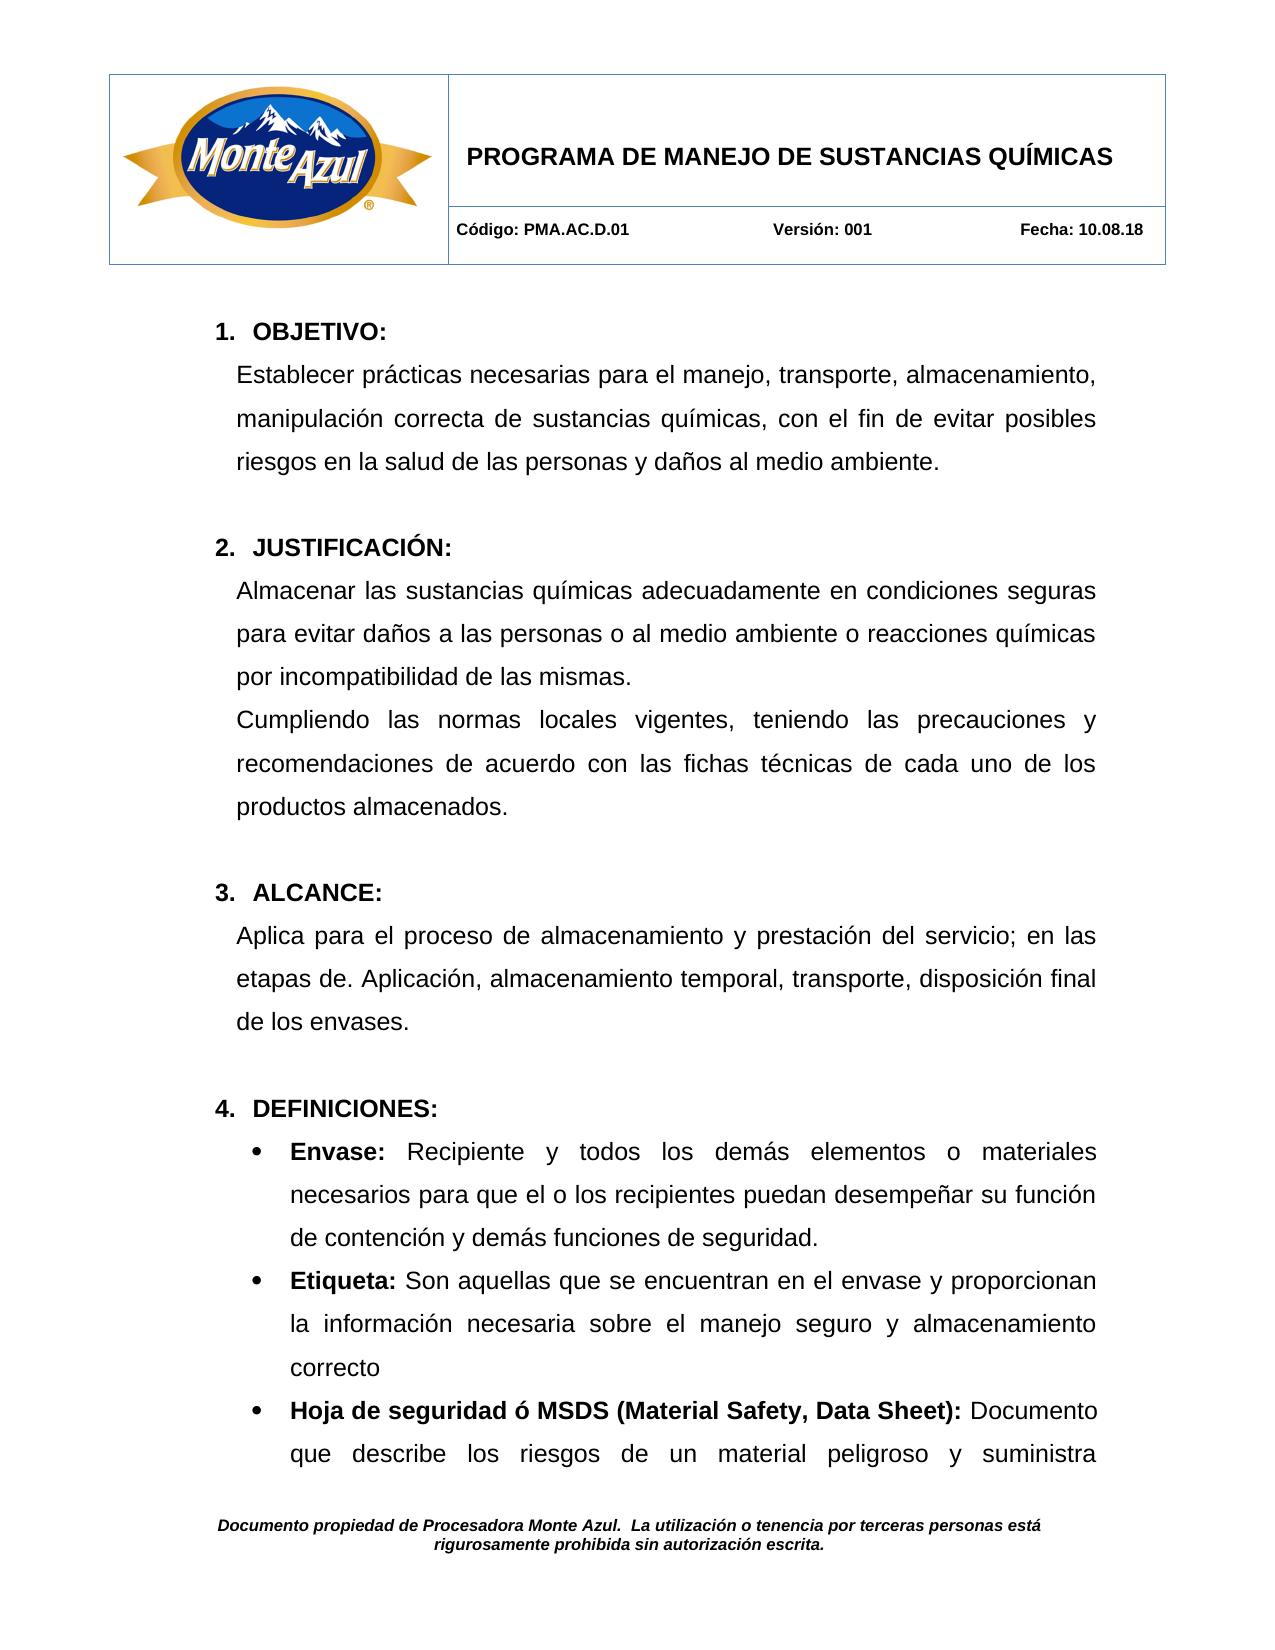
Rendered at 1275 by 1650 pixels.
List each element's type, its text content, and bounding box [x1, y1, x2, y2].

text Cumpliendo las normas locales vigentes, teniendo las precauciones y recomendaciones de acuerdo con las fichas técnicas de cada uno de los productos almacenados. [236, 705, 1098, 820]
text Almacenar las sustancias químicas adecuadamente en condiciones seguras para evitar daños a las personas o al medio ambiente o reacciones químicas por incompatibilidad de las mismas. [236, 576, 1098, 691]
text Aplica para el proceso de almacenamiento y prestación del servicio; en las etapas de. Aplicación, almacenamiento temporal, transporte, disposición final de los envases. [236, 921, 1098, 1036]
list DEFINICIONES: [215, 1093, 1098, 1122]
picture [117, 78, 437, 236]
list ALCANCE: [215, 878, 1098, 907]
list JUSTIFICACIÓN: [215, 533, 1098, 562]
list OBJETIVO: [215, 317, 1098, 346]
list Etiqueta: Son aquellas que se encuentran en el envase y proporcionan la información necesaria sobre el manejo seguro y almacenamiento correcto [252, 1266, 1098, 1381]
text Establecer prácticas necesarias para el manejo, transporte, almacenamiento, manipulación correcta de sustancias químicas, con el fin de evitar posibles riesgos en la salud de las personas y daños al medio ambiente. [236, 360, 1098, 475]
list Envase: Recipiente y todos los demás elementos o materiales necesarios para que el o los recipientes puedan desempeñar su función de contención y demás funciones de seguridad. [252, 1137, 1098, 1252]
